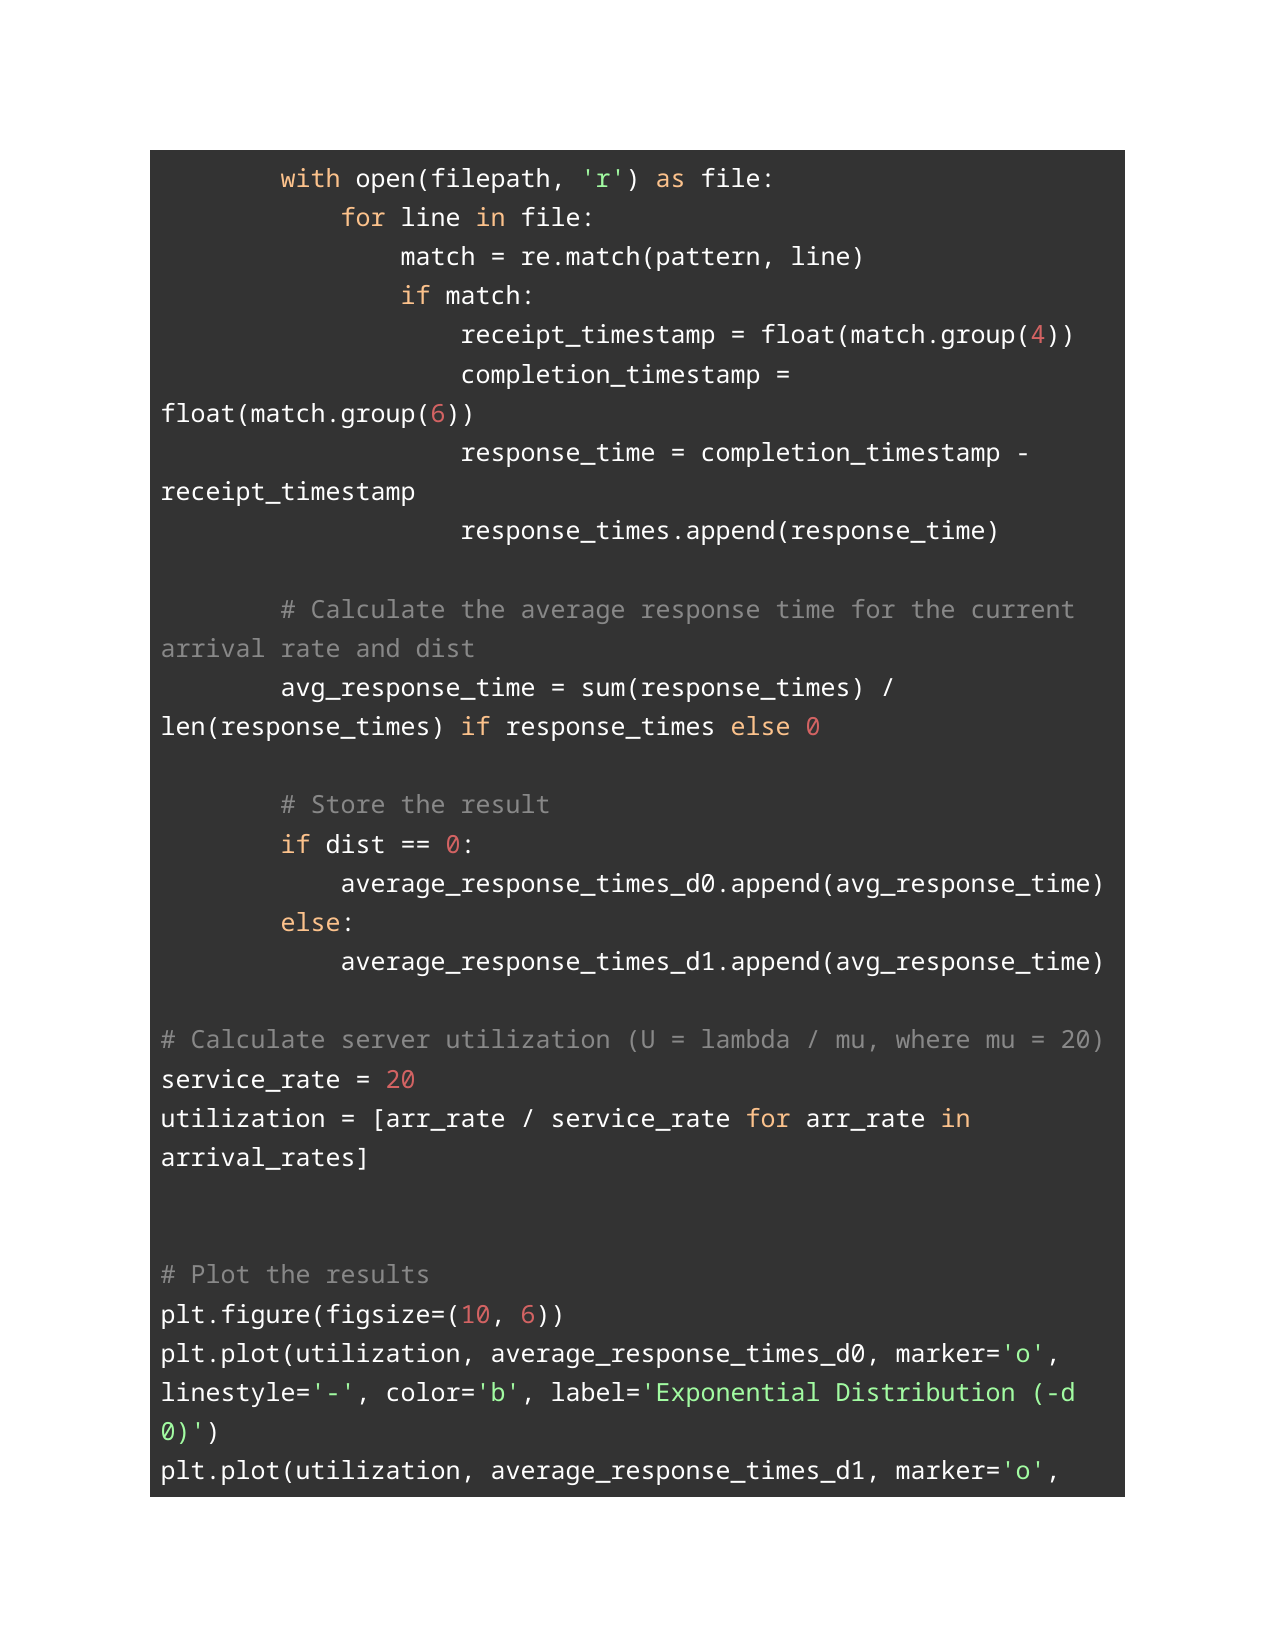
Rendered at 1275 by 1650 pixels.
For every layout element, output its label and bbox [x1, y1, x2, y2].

table_header [150, 150, 1125, 1497]
